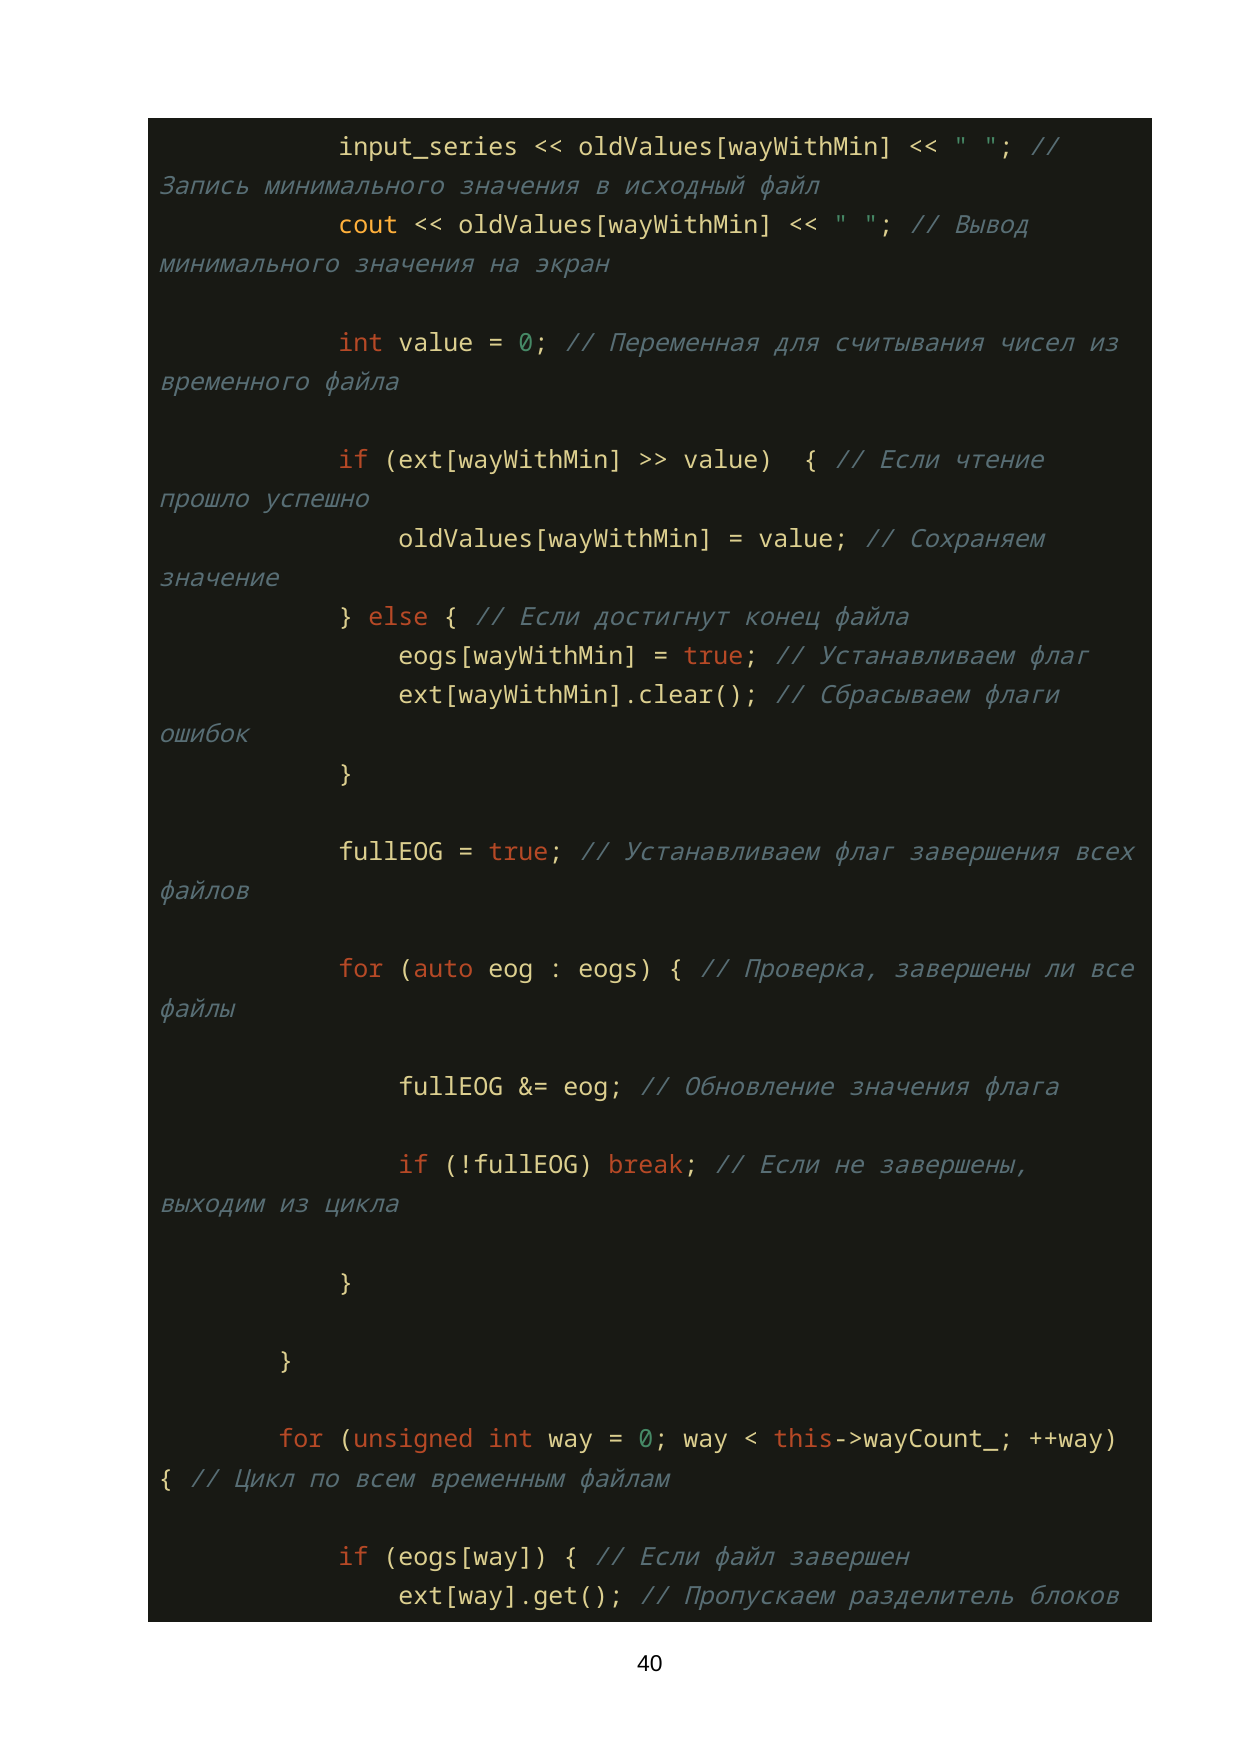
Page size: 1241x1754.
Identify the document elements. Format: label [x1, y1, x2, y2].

table_header [148, 118, 1152, 1622]
